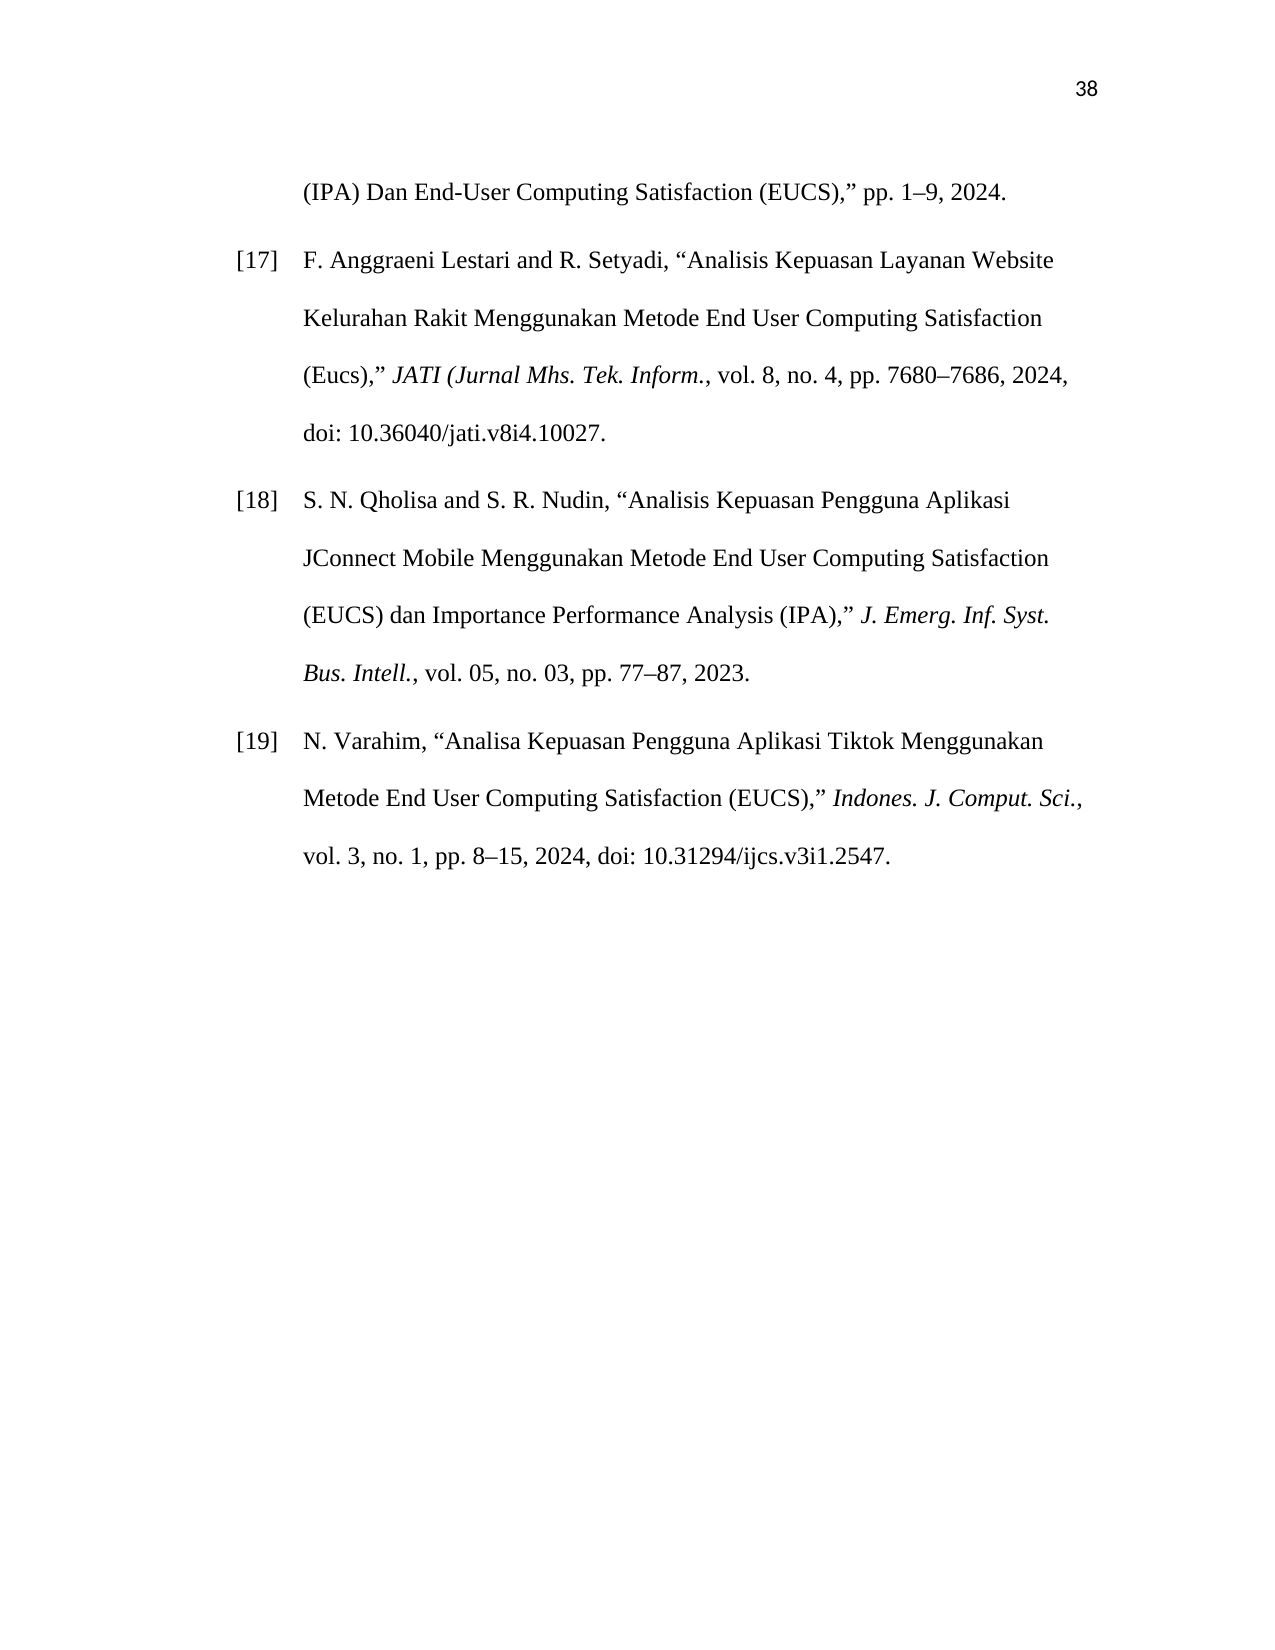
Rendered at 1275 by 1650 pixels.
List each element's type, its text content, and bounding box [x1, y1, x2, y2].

text [17] F. Anggraeni Lestari and R. Setyadi, “Analisis Kepuasan Layanan Website Kelurahan Rakit Menggunakan Metode End User Computing Satisfaction (Eucs),” JATI (Jurnal Mhs. Tek. Inform., vol. 8, no. 4, pp. 7680–7686, 2024, doi: 10.36040/jati.v8i4.10027. [236, 245, 1098, 446]
text [18] S. N. Qholisa and S. R. Nudin, “Analisis Kepuasan Pengguna Aplikasi JConnect Mobile Menggunakan Metode End User Computing Satisfaction (EUCS) dan Importance Performance Analysis (IPA),” J. Emerg. Inf. Syst. Bus. Intell., vol. 05, no. 03, pp. 77–87, 2023. [236, 486, 1098, 687]
text [19] N. Varahim, “Analisa Kepuasan Pengguna Aplikasi Tiktok Menggunakan Metode End User Computing Satisfaction (EUCS),” Indones. J. Comput. Sci., vol. 3, no. 1, pp. 8–15, 2024, doi: 10.31294/ijcs.v3i1.2547. [236, 726, 1098, 870]
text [236, 177, 1098, 206]
